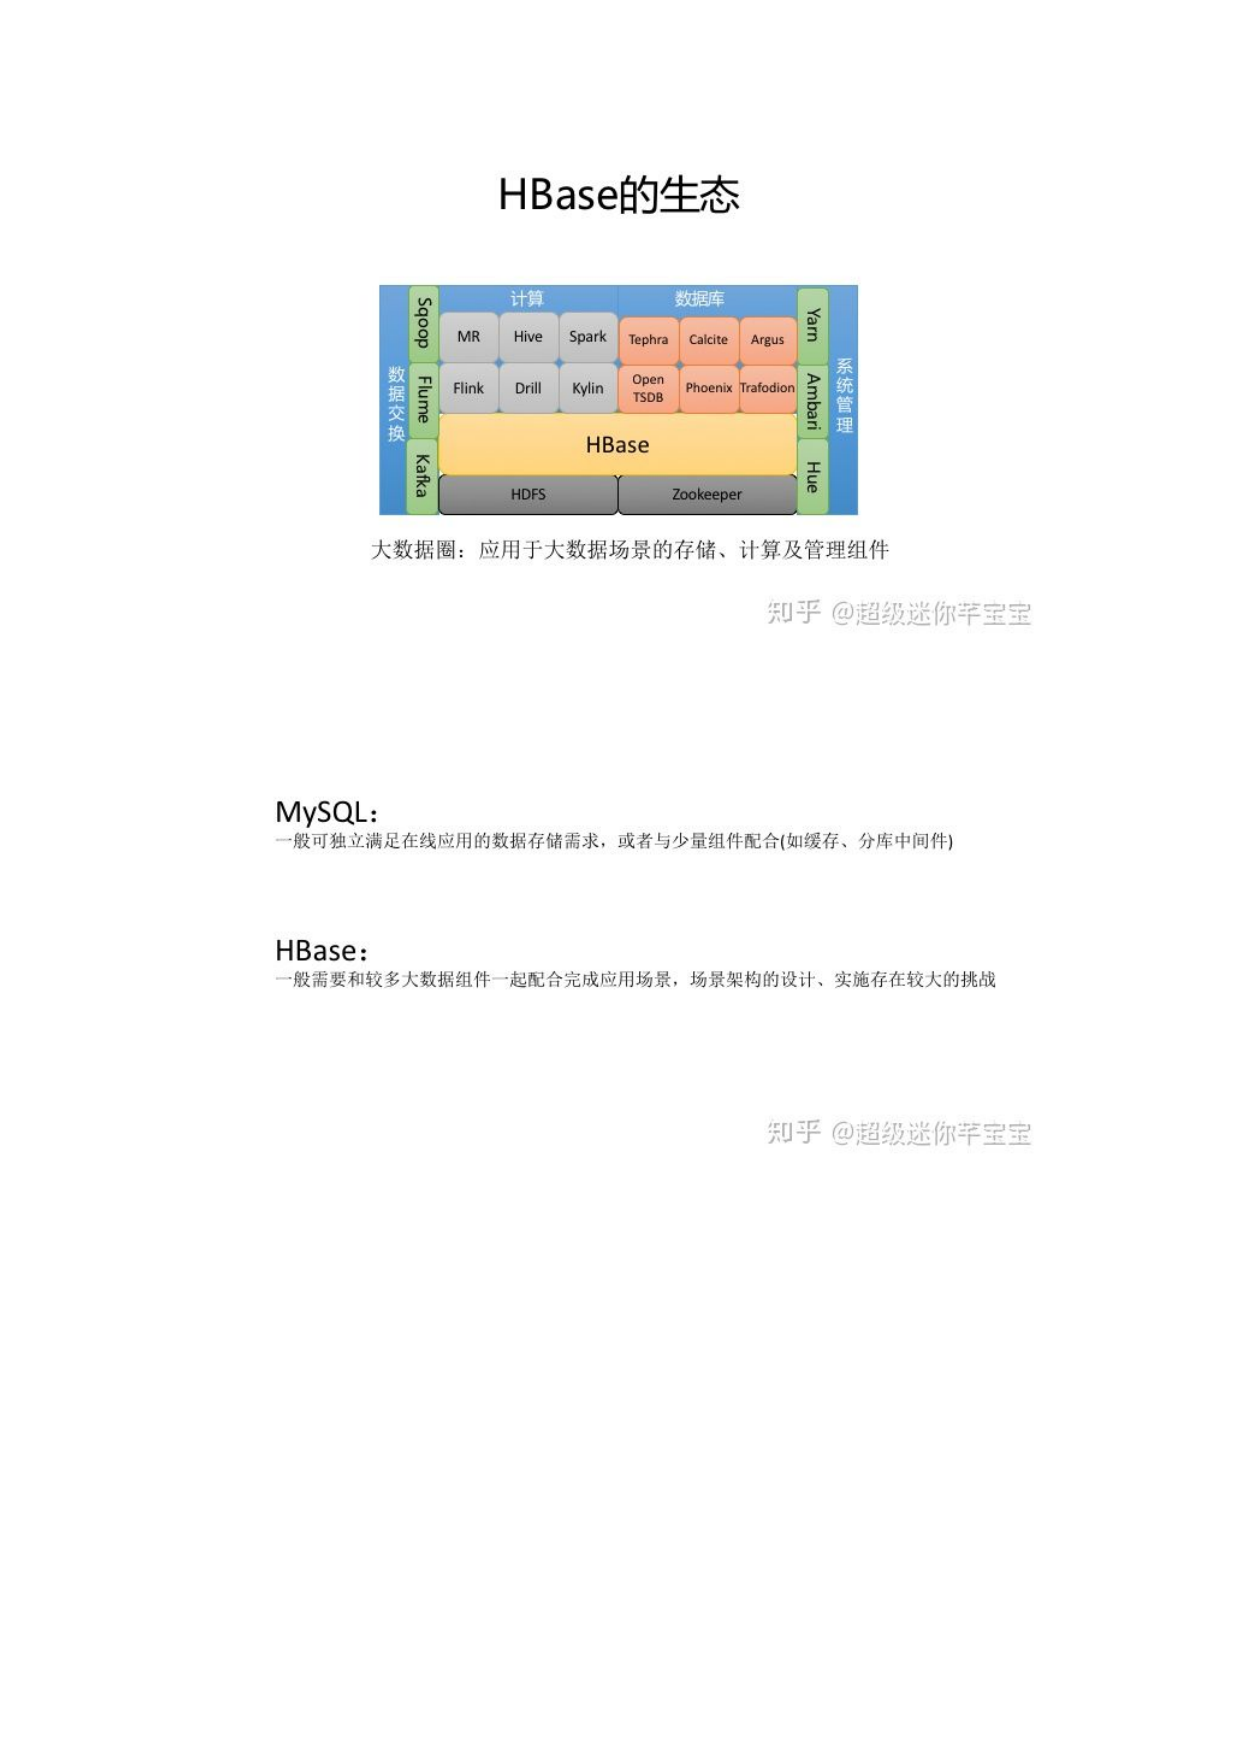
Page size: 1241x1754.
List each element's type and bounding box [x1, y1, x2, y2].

picture [187, 162, 1053, 649]
picture [187, 682, 1053, 1169]
